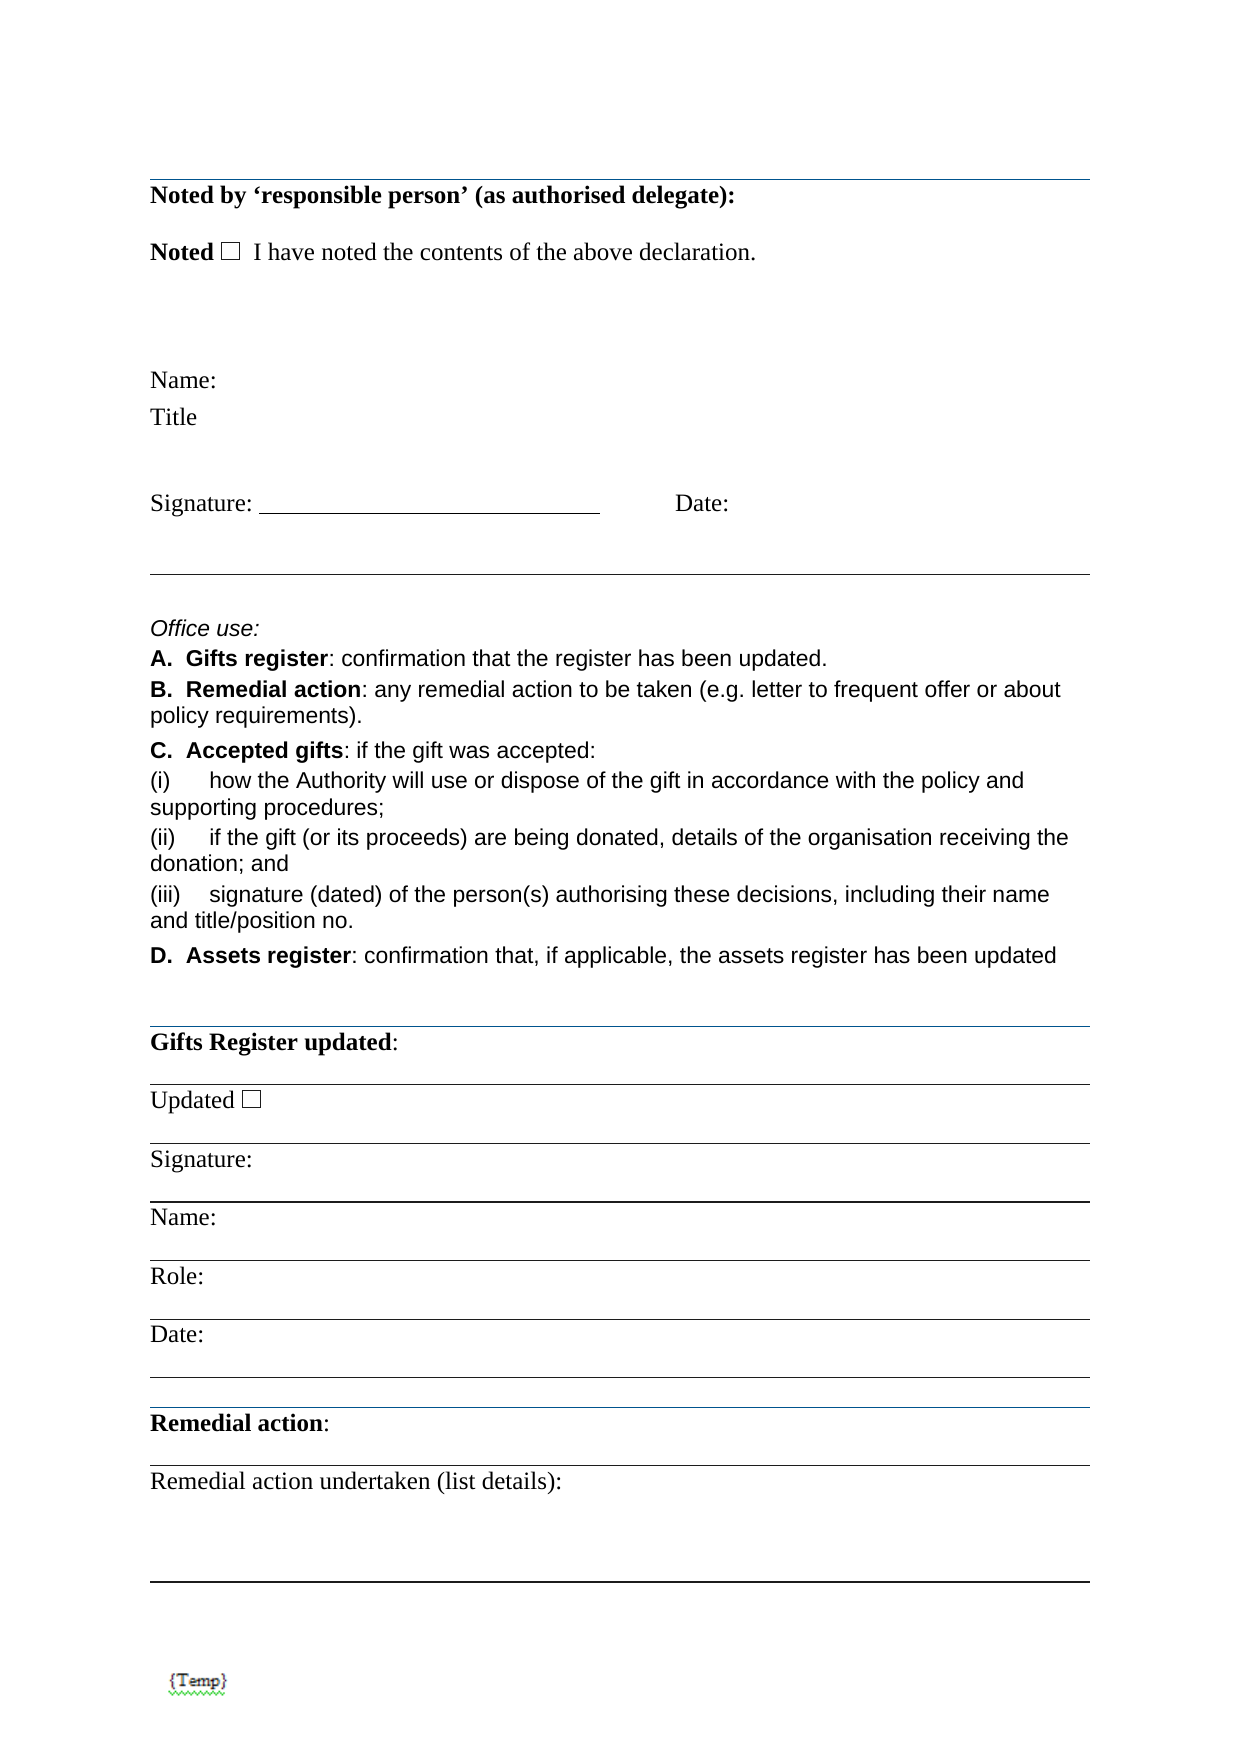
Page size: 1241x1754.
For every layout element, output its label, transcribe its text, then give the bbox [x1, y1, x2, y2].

table_header Remedial action: [150, 1408, 1090, 1465]
text (ii) if the gift (or its proceeds) are being donated, details of the organisation receiving the donation; and [150, 824, 1090, 877]
text (i) how the Authority will use or dispose of the gift in accordance with the policy and supporting procedures; [150, 767, 1090, 820]
table_cell Date: [150, 1320, 1090, 1377]
text (iii) signature (dated) of the person(s) authorising these decisions, including their name and title/position no. [150, 881, 1090, 934]
text Office use: [150, 614, 1090, 641]
table_cell Remedial action undertaken (list details): [150, 1466, 1090, 1581]
table_cell Signature: [150, 1144, 1090, 1201]
text A. Gifts register: confirmation that the register has been updated. [150, 645, 1090, 671]
table_header Gifts Register updated: [150, 1027, 1090, 1084]
table_cell Updated [150, 1085, 1090, 1143]
picture [150, 1650, 622, 1710]
table_header Noted by ‘responsible person’ (as authorised delegate): Noted I have noted the contents of the above declaration. Name: Title Signature: Date: [150, 180, 1090, 574]
table_cell Name: [150, 1203, 1090, 1260]
text B. Remedial action: any remedial action to be taken (e.g. letter to frequent offer or about policy requirements). [150, 676, 1090, 728]
text D. Assets register: confirmation that, if applicable, the assets register has been updated [150, 942, 1090, 968]
table_cell Role: [150, 1261, 1090, 1318]
text C. Accepted gifts: if the gift was accepted: [150, 737, 1090, 763]
